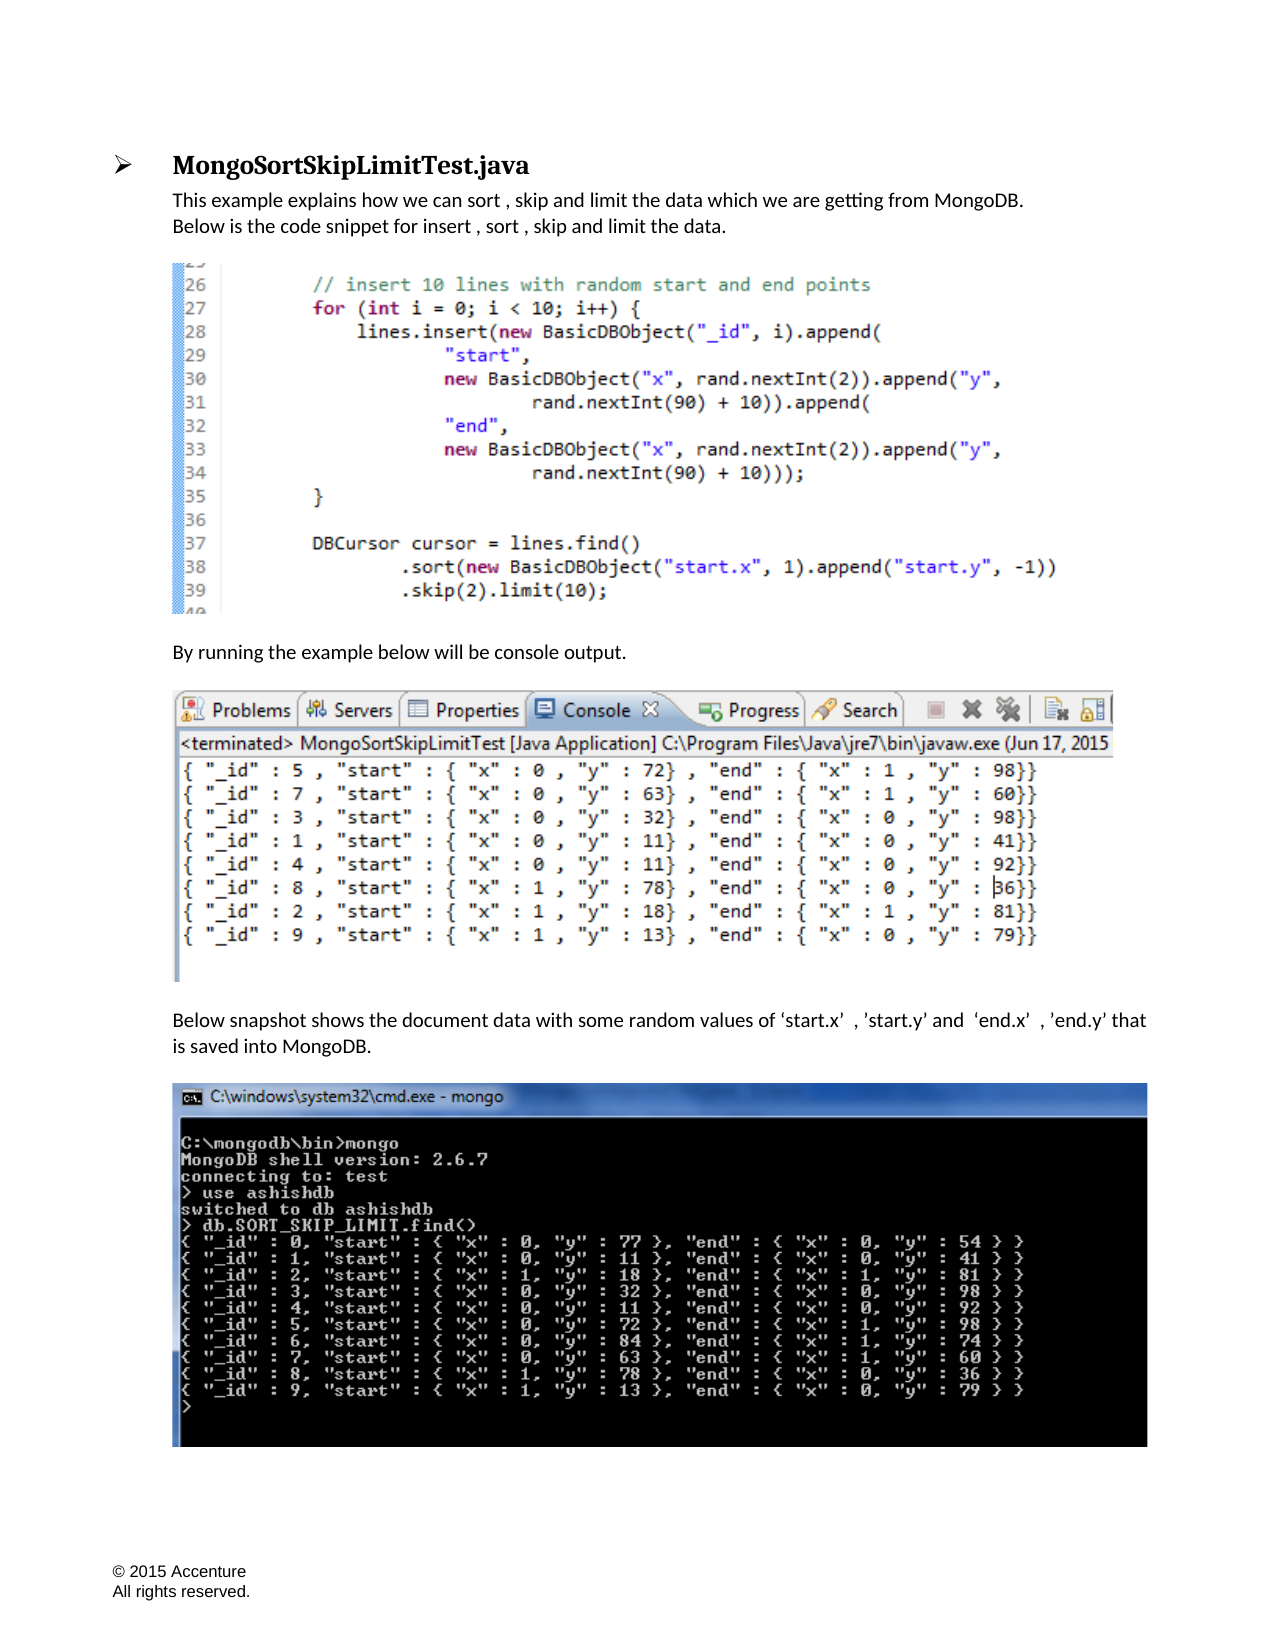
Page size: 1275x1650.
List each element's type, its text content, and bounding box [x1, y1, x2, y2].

text By running the example below will be console output. [172, 639, 1162, 664]
picture [172, 690, 1114, 982]
text Below is the code snippet for insert , sort , skip and limit the data. [172, 213, 1162, 238]
text This example explains how we can sort , skip and limit the data which we are getting from MongoDB. [172, 187, 1162, 213]
subtitle MongoSortSkipLimitTest.java [112, 150, 1162, 181]
text Below snapshot shows the document data with some random values of ‘start.x’ , ’start.y’ and ‘end.x’ , ’end.y’ that is saved into MongoDB. [172, 1007, 1162, 1058]
picture [172, 263, 1089, 614]
picture [172, 1083, 1148, 1447]
